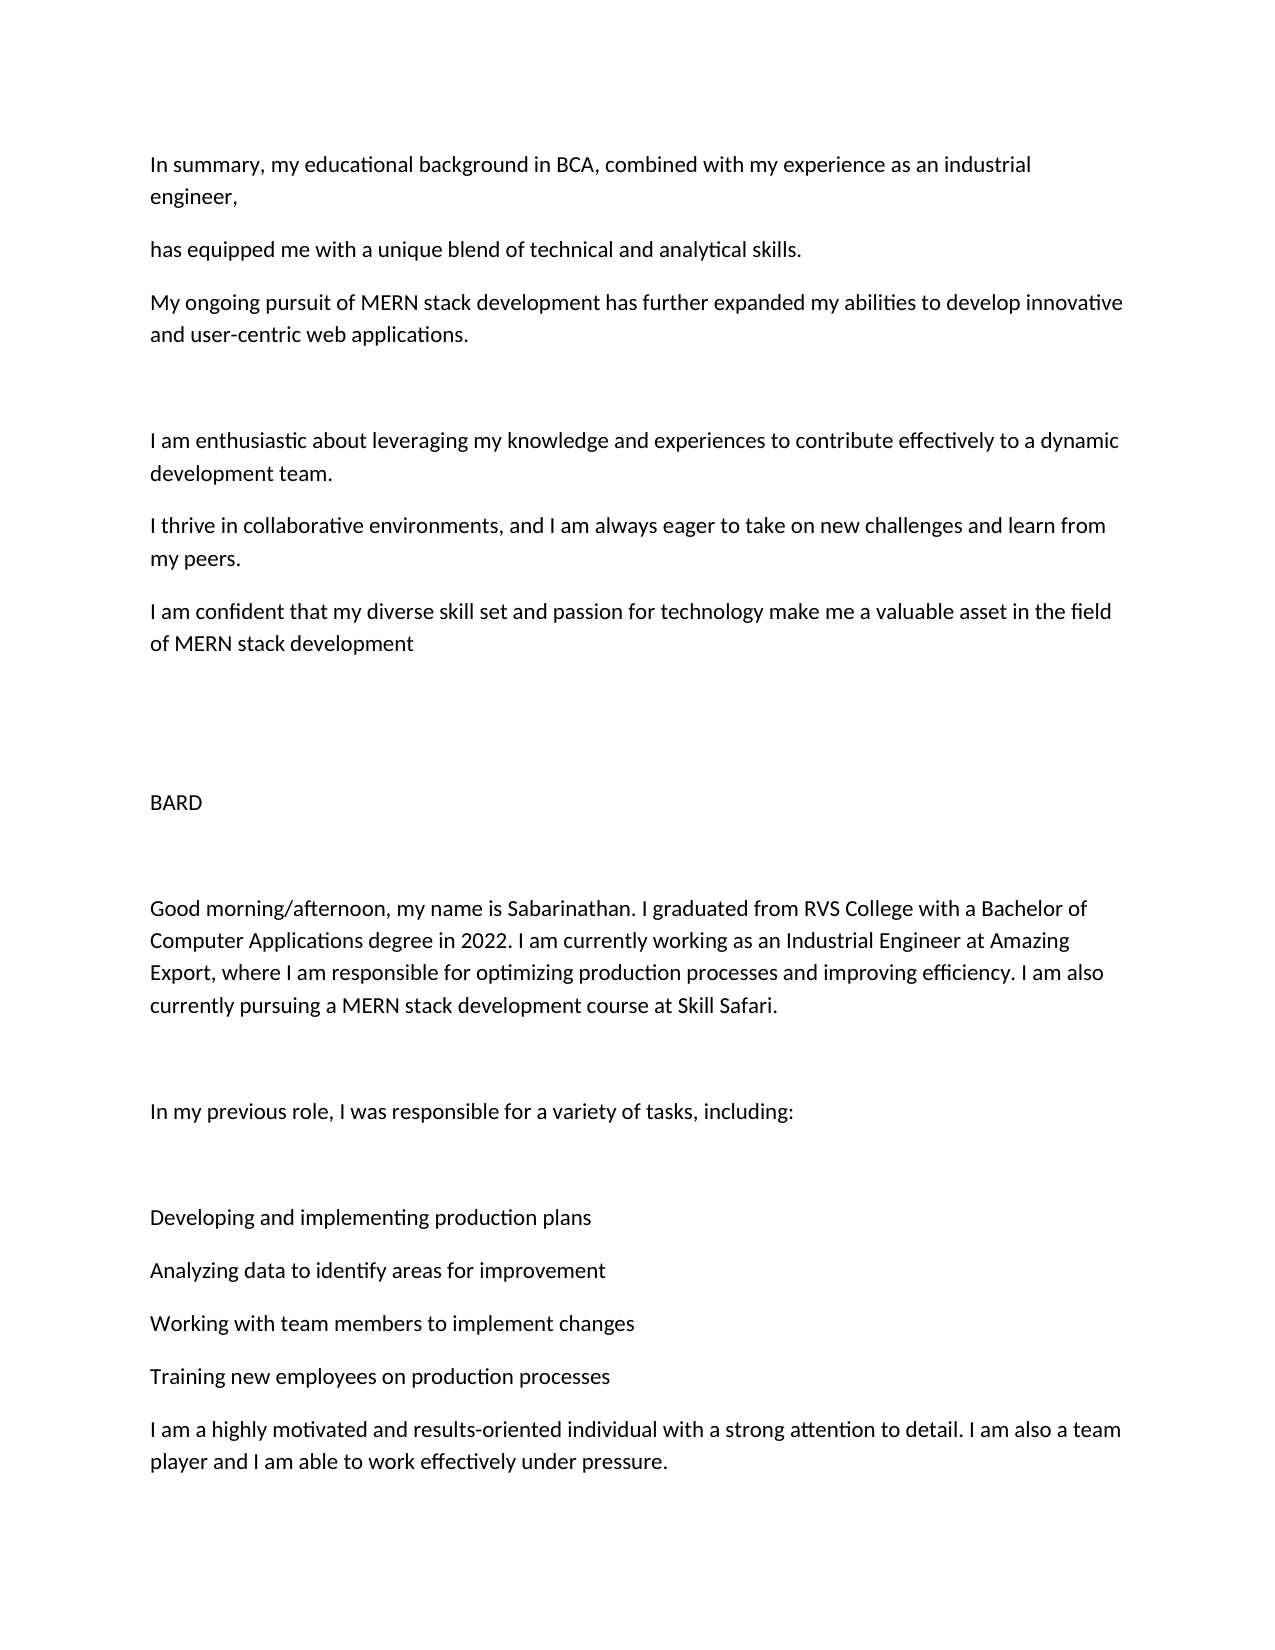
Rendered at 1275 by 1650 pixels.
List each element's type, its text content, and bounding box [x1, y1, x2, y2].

text In my previous role, I was responsible for a variety of tasks, including: [150, 1097, 1125, 1125]
text BARD [150, 788, 1125, 816]
text I am confident that my diverse skill set and passion for technology make me a valuable asset in the field of MERN stack development [150, 597, 1125, 657]
text Working with team members to implement changes [150, 1309, 1125, 1337]
text has equipped me with a unique blend of technical and analytical skills. [150, 235, 1125, 263]
text Good morning/afternoon, my name is Sabarinathan. I graduated from RVS College with a Bachelor of Computer Applications degree in 2022. I am currently working as an Industrial Engineer at Amazing Export, where I am responsible for optimizing production processes and improving efficiency. I am also currently pursuing a MERN stack development course at Skill Safari. [150, 894, 1125, 1019]
text Training new employees on production processes [150, 1362, 1125, 1390]
text In summary, my educational background in BCA, combined with my experience as an industrial engineer, [150, 150, 1125, 210]
text I am enthusiastic about leveraging my knowledge and experiences to contribute effectively to a dynamic development team. [150, 426, 1125, 487]
text Developing and implementing production plans [150, 1203, 1125, 1231]
text My ongoing pursuit of MERN stack development has further expanded my abilities to develop innovative and user-centric web applications. [150, 288, 1125, 348]
text Analyzing data to identify areas for improvement [150, 1256, 1125, 1284]
text I thrive in collaborative environments, and I am always eager to take on new challenges and learn from my peers. [150, 512, 1125, 572]
text I am a highly motivated and results-oriented individual with a strong attention to detail. I am also a team player and I am able to work effectively under pressure. [150, 1415, 1125, 1475]
